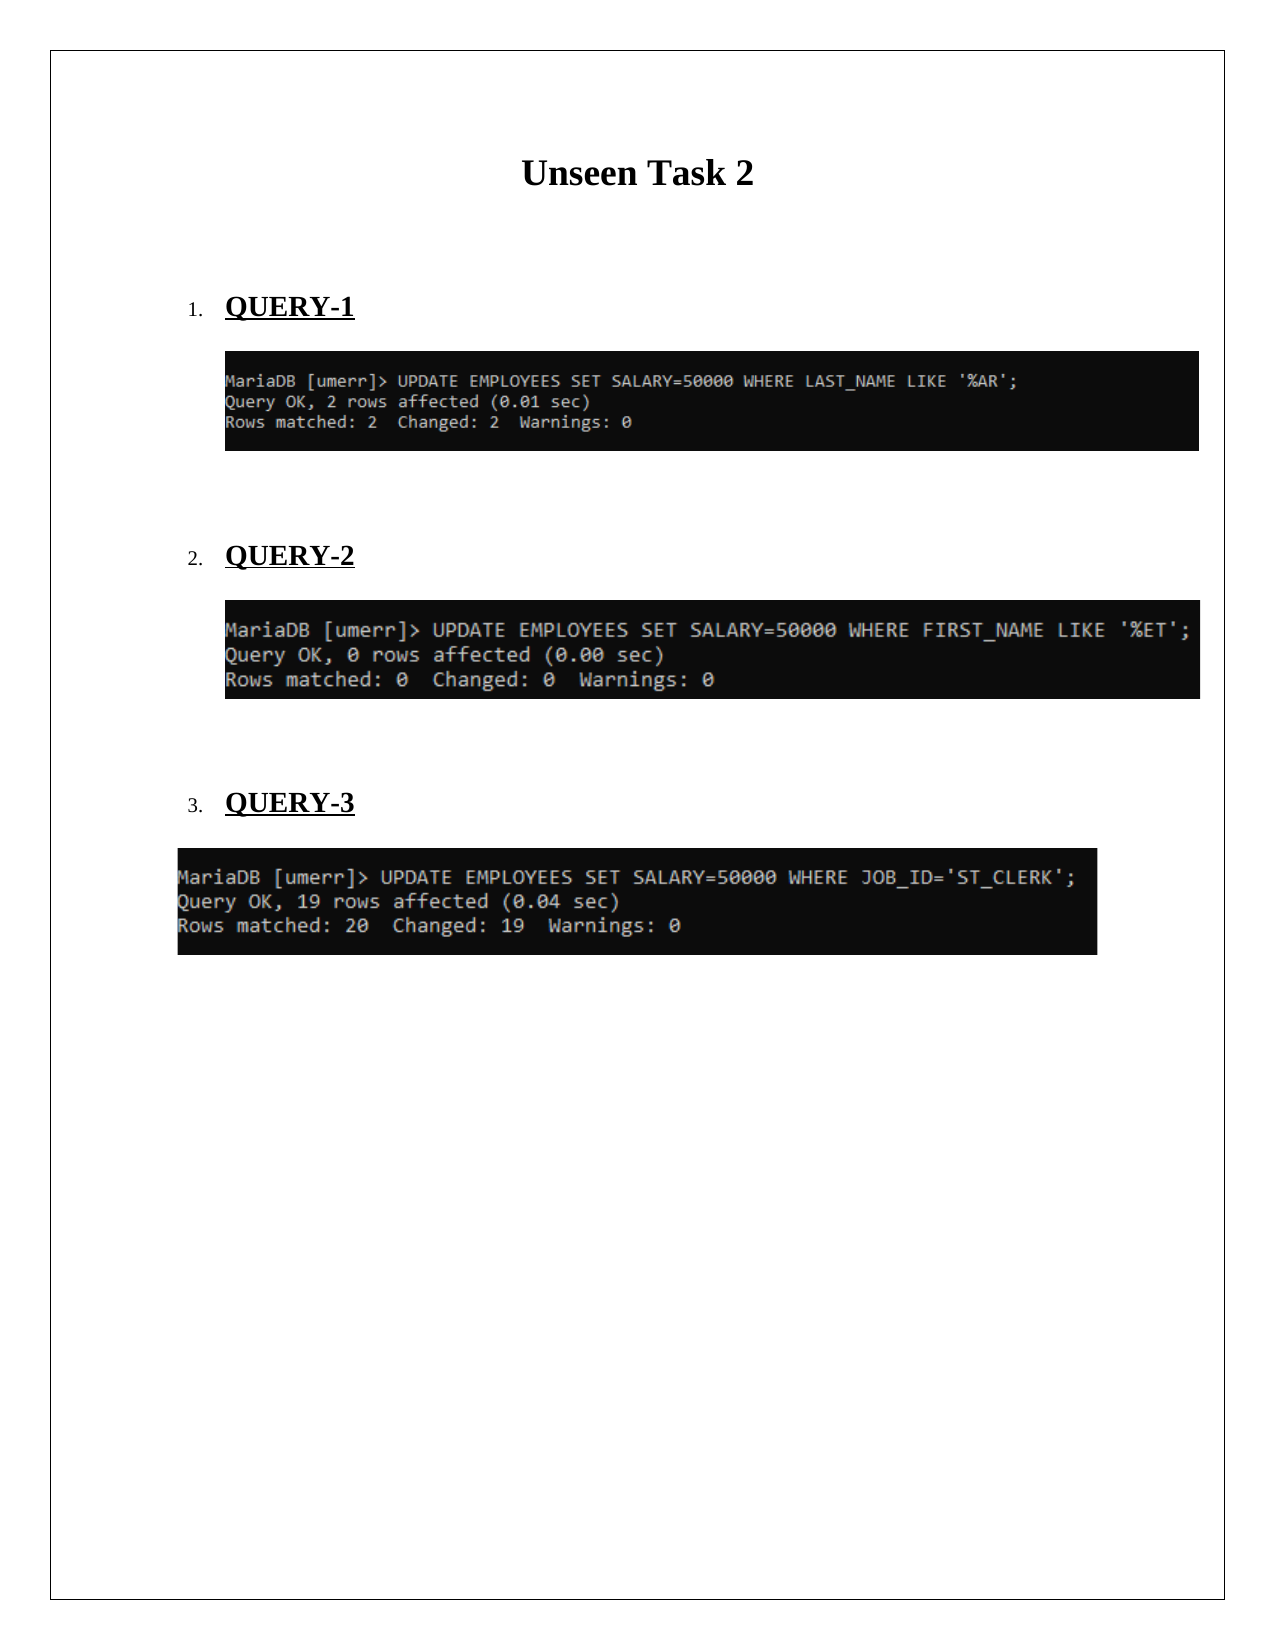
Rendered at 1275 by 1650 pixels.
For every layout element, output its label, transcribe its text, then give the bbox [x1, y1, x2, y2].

list QUERY-1 [187, 289, 1125, 322]
text Unseen Task 2 [150, 150, 1125, 193]
picture [225, 600, 1200, 699]
picture [225, 351, 1199, 451]
picture [177, 848, 1098, 955]
list QUERY-2 [187, 538, 1125, 571]
list QUERY-3 [187, 785, 1125, 819]
